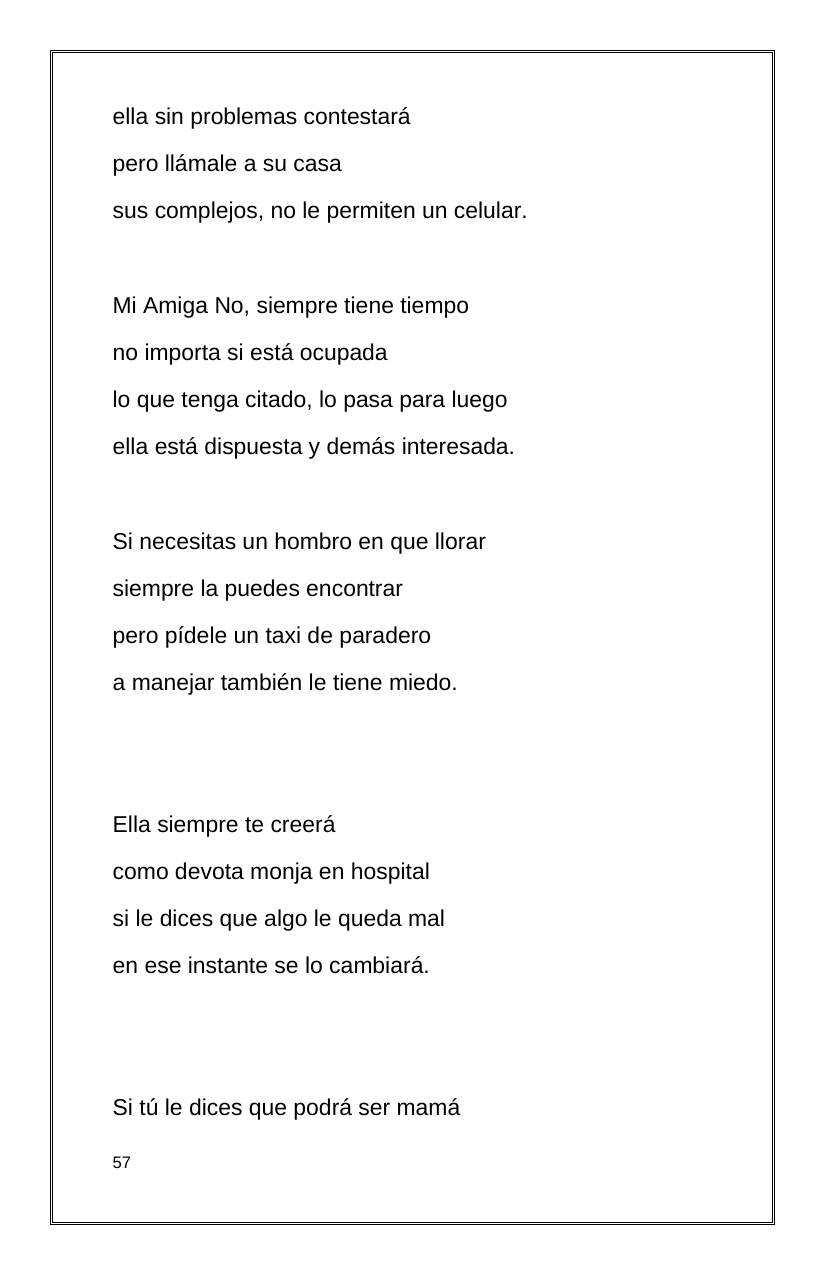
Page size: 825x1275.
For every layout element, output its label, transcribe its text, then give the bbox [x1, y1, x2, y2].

text Mi Amiga No, siempre tiene tiempo [112, 292, 731, 318]
text como devota monja en hospital [112, 858, 731, 884]
text Si necesitas un hombro en que llorar [112, 528, 731, 554]
text a manejar también le tiene miedo. [112, 669, 731, 696]
text Ella siempre te creerá [112, 811, 731, 837]
text lo que tenga citado, lo pasa para luego [112, 386, 731, 413]
text pero pídele un taxi de paradero [112, 622, 731, 648]
text ella está dispuesta y demás interesada. [112, 433, 731, 460]
text en ese instante se lo cambiará. [112, 952, 731, 979]
text si le dices que algo le queda mal [112, 905, 731, 932]
text pero llámale a su casa [112, 150, 731, 177]
text Si tú le dices que podrá ser mamá [112, 1094, 731, 1120]
text ella sin problemas contestará [112, 103, 731, 129]
text no importa si está ocupada [112, 339, 731, 365]
text sus complejos, no le permiten un celular. [112, 197, 731, 224]
text siempre la puedes encontrar [112, 575, 731, 601]
